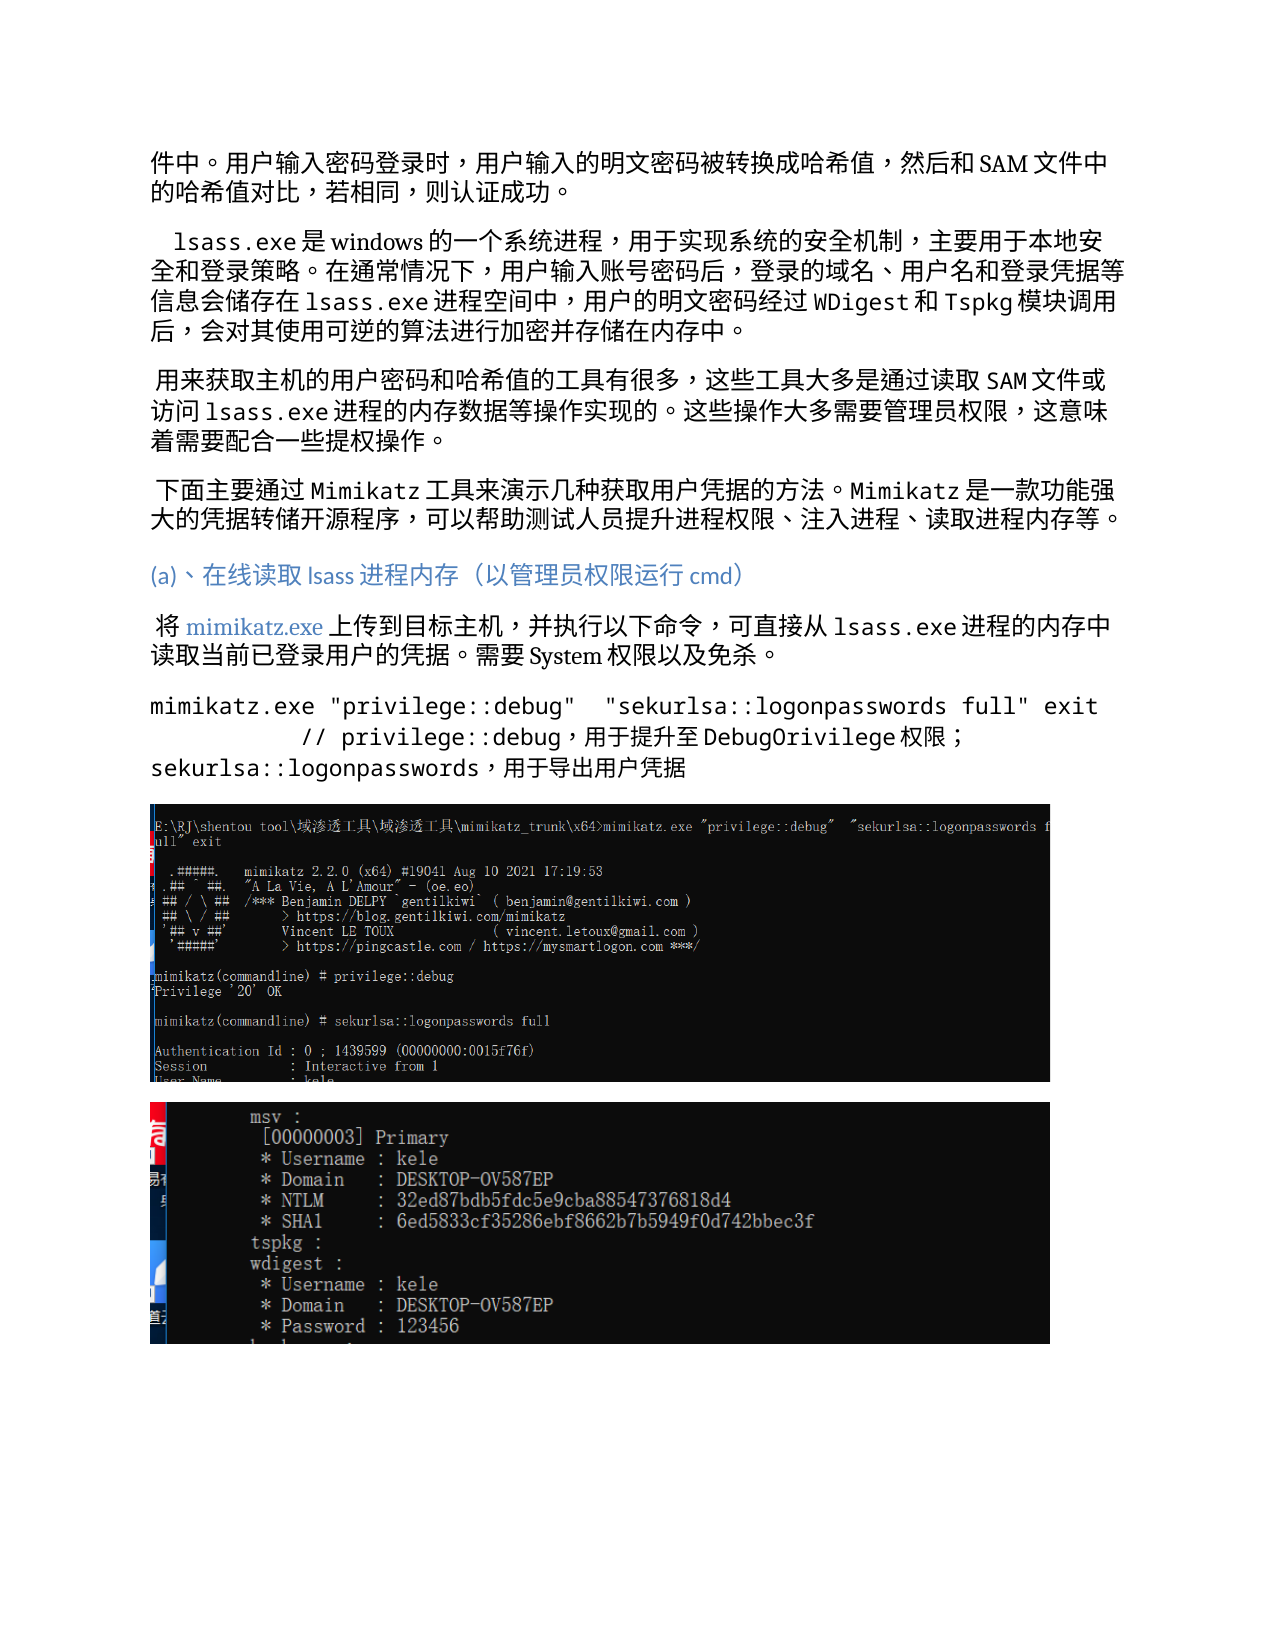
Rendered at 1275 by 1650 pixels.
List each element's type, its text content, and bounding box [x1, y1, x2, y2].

text 下面主要通过Mimikatz工具来演示几种获取用户凭据的方法。Mimikatz是一款功能强大的凭据转储开源程序，可以帮助测试人员提升进程权限、注入进程、读取进程内存等。 [150, 475, 1125, 535]
text lsass.exe是windows的一个系统进程，用于实现系统的安全机制，主要用于本地安全和登录策略。在通常情况下，用户输入账号密码后，登录的域名、用户名和登录凭据等信息会储存在lsass.exe进程空间中，用户的明文密码经过WDigest和Tspkg模块调用后，会对其使用可逆的算法进行加密并存储在内存中。 [150, 226, 1125, 346]
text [150, 150, 1125, 207]
subtitle (a)、在线读取lsass进程内存（以管理员权限运行cmd） [150, 556, 1125, 592]
text mimikatz.exe "privilege::debug" "sekurlsa::logonpasswords full" exit // privilege::debug，用于提升至DebugOrivilege权限；sekurlsa::logonpasswords，用于导出用户凭据 [150, 689, 1125, 783]
text 用来获取主机的用户密码和哈希值的工具有很多，这些工具大多是通过读取SAM文件或访问lsass.exe进程的内存数据等操作实现的。这些操作大多需要管理员权限，这意味着需要配合一些提权操作。 [150, 365, 1125, 456]
text 将mimikatz.exe上传到目标主机，并执行以下命令，可直接从lsass.exe进程的内存中读取当前已登录用户的凭据。需要System权限以及免杀。 [150, 611, 1125, 671]
picture [150, 804, 1050, 1082]
picture [150, 1102, 1050, 1344]
